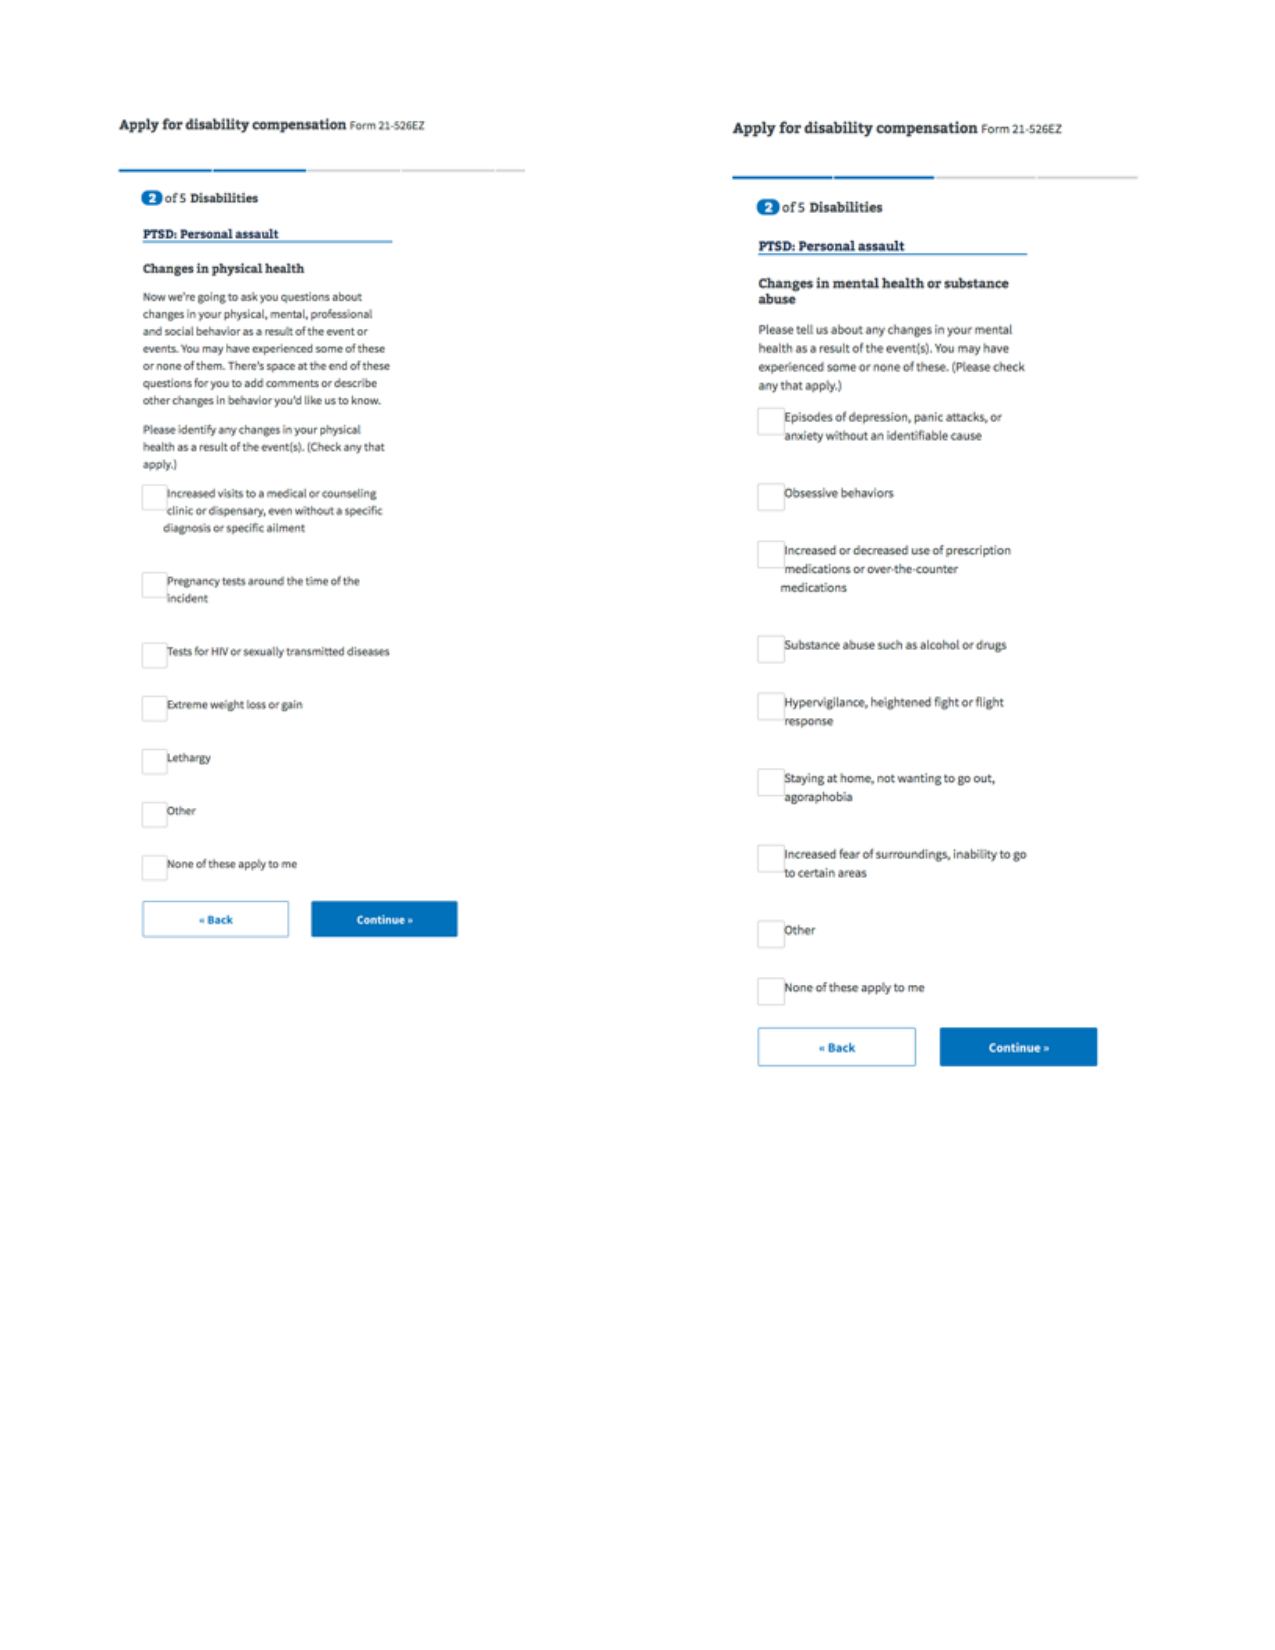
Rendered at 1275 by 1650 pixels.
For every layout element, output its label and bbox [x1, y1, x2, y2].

picture [112, 112, 525, 951]
picture [728, 113, 1138, 1084]
